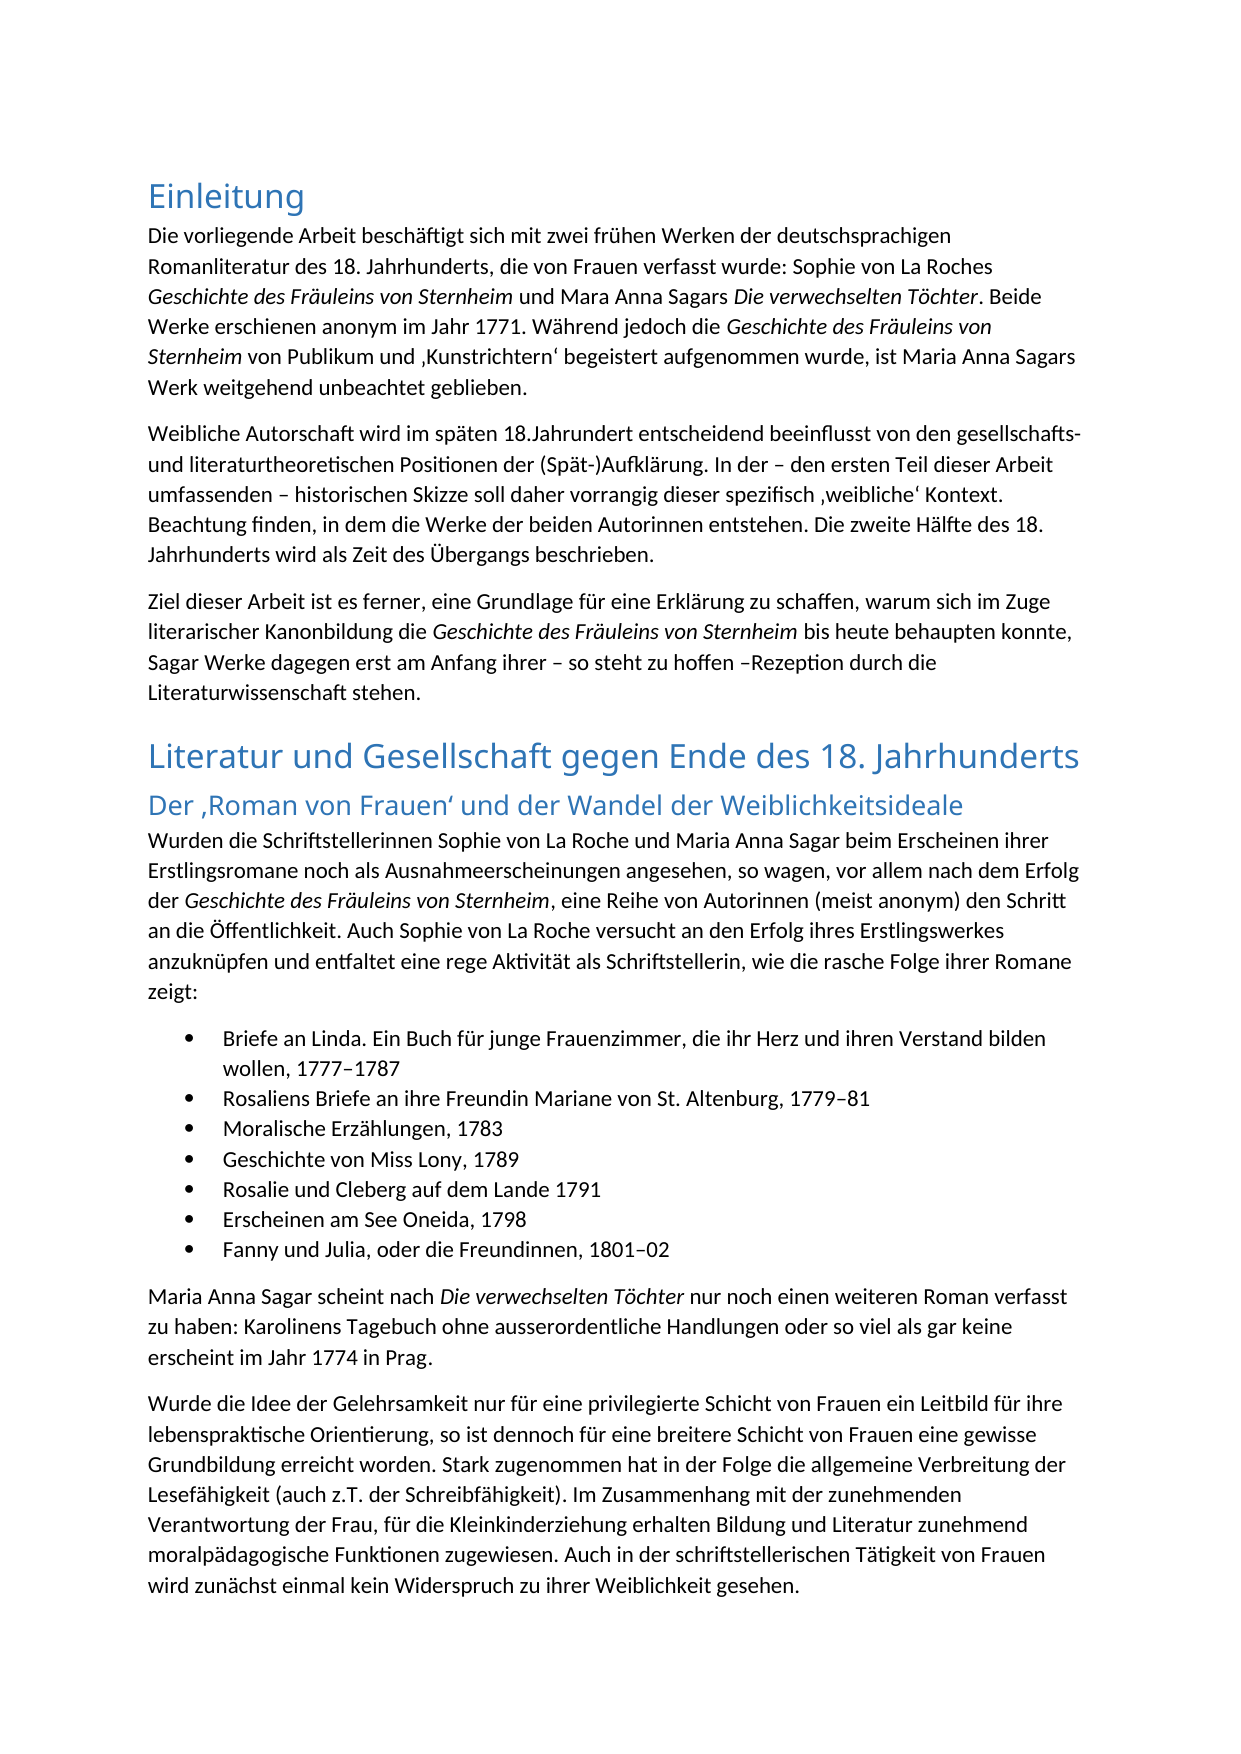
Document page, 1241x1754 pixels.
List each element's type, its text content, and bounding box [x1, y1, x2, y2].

subtitle Literatur und Gesellschaft gegen Ende des 18. Jahrhunderts [148, 733, 1093, 778]
text Wurden die Schriftstellerinnen Sophie von La Roche und Maria Anna Sagar beim Erscheinen ihrer Erstlingsromane noch als Ausnahmeerscheinungen angesehen, so wagen, vor allem nach dem Erfolg der Geschichte des Fräuleins von Sternheim, eine Reihe von Autorinnen (meist anonym) den Schritt an die Öffentlichkeit. Auch Sophie von La Roche versucht an den Erfolg ihres Erstlingswerkes anzuknüpfen und entfaltet eine rege Aktivität als Schriftstellerin, wie die rasche Folge ihrer Romane zeigt: [148, 826, 1093, 1005]
text Die vorliegende Arbeit beschäftigt sich mit zwei frühen Werken der deutschsprachigen Romanliteratur des 18. Jahrhunderts, die von Frauen verfasst wurde: Sophie von La Roches Geschichte des Fräuleins von Sternheim und Mara Anna Sagars Die verwechselten Töchter. Beide Werke erschienen anonym im Jahr 1771. Während jedoch die Geschichte des Fräuleins von Sternheim von Publikum und ‚Kunstrichtern‘ begeistert aufgenommen wurde, ist Maria Anna Sagars Werk weitgehend unbeachtet geblieben. [148, 222, 1093, 401]
list Briefe an Linda. Ein Buch für junge Frauenzimmer, die ihr Herz und ihren Verstand bilden wollen, 1777–1787 [185, 1024, 1093, 1082]
list Fanny und Julia, oder die Freundinnen, 1801–02 [185, 1235, 1093, 1263]
text Ziel dieser Arbeit ist es ferner, eine Grundlage für eine Erklärung zu schaffen, warum sich im Zuge literarischer Kanonbildung die Geschichte des Fräuleins von Sternheim bis heute behaupten konnte, Sagar Werke dagegen erst am Anfang ihrer – so steht zu hoffen –Rezeption durch die Literaturwissenschaft stehen. [148, 587, 1093, 706]
list Moralische Erzählungen, 1783 [185, 1114, 1093, 1142]
text Wurde die Idee der Gelehrsamkeit nur für eine privilegierte Schicht von Frauen ein Leitbild für ihre lebenspraktische Orientierung, so ist dennoch für eine breitere Schicht von Frauen eine gewisse Grundbildung erreicht worden. Stark zugenommen hat in der Folge die allgemeine Verbreitung der Lesefähigkeit (auch z.T. der Schreibfähigkeit). Im Zusammenhang mit der zunehmenden Verantwortung der Frau, für die Kleinkinderziehung erhalten Bildung und Literatur zunehmend moralpädagogische Funktionen zugewiesen. Auch in der schriftstellerischen Tätigkeit von Frauen wird zunächst einmal kein Widerspruch zu ihrer Weiblichkeit gesehen. [148, 1389, 1093, 1599]
text Maria Anna Sagar scheint nach Die verwechselten Töchter nur noch einen weiteren Roman verfasst zu haben: Karolinens Tagebuch ohne ausserordentliche Handlungen oder so viel als gar keine erscheint im Jahr 1774 in Prag. [148, 1282, 1093, 1371]
list Erscheinen am See Oneida, 1798 [185, 1205, 1093, 1233]
subtitle Einleitung [148, 173, 1093, 218]
list Rosaliens Briefe an ihre Freundin Mariane von St. Altenburg, 1779–81 [185, 1084, 1093, 1112]
list Geschichte von Miss Lony, 1789 [185, 1145, 1093, 1173]
text Weibliche Autorschaft wird im späten 18.Jahrundert entscheidend beeinflusst von den gesellschafts- und literaturtheoretischen Positionen der (Spät-)Aufklärung. In der – den ersten Teil dieser Arbeit umfassenden – historischen Skizze soll daher vorrangig dieser spezifisch ‚weibliche‘ Kontext. Beachtung finden, in dem die Werke der beiden Autorinnen entstehen. Die zweite Hälfte des 18. Jahrhunderts wird als Zeit des Übergangs beschrieben. [148, 419, 1093, 568]
subtitle Der ‚Roman von Frauen‘ und der Wandel der Weiblichkeitsideale [148, 786, 1093, 823]
list Rosalie und Cleberg auf dem Lande 1791 [185, 1175, 1093, 1203]
